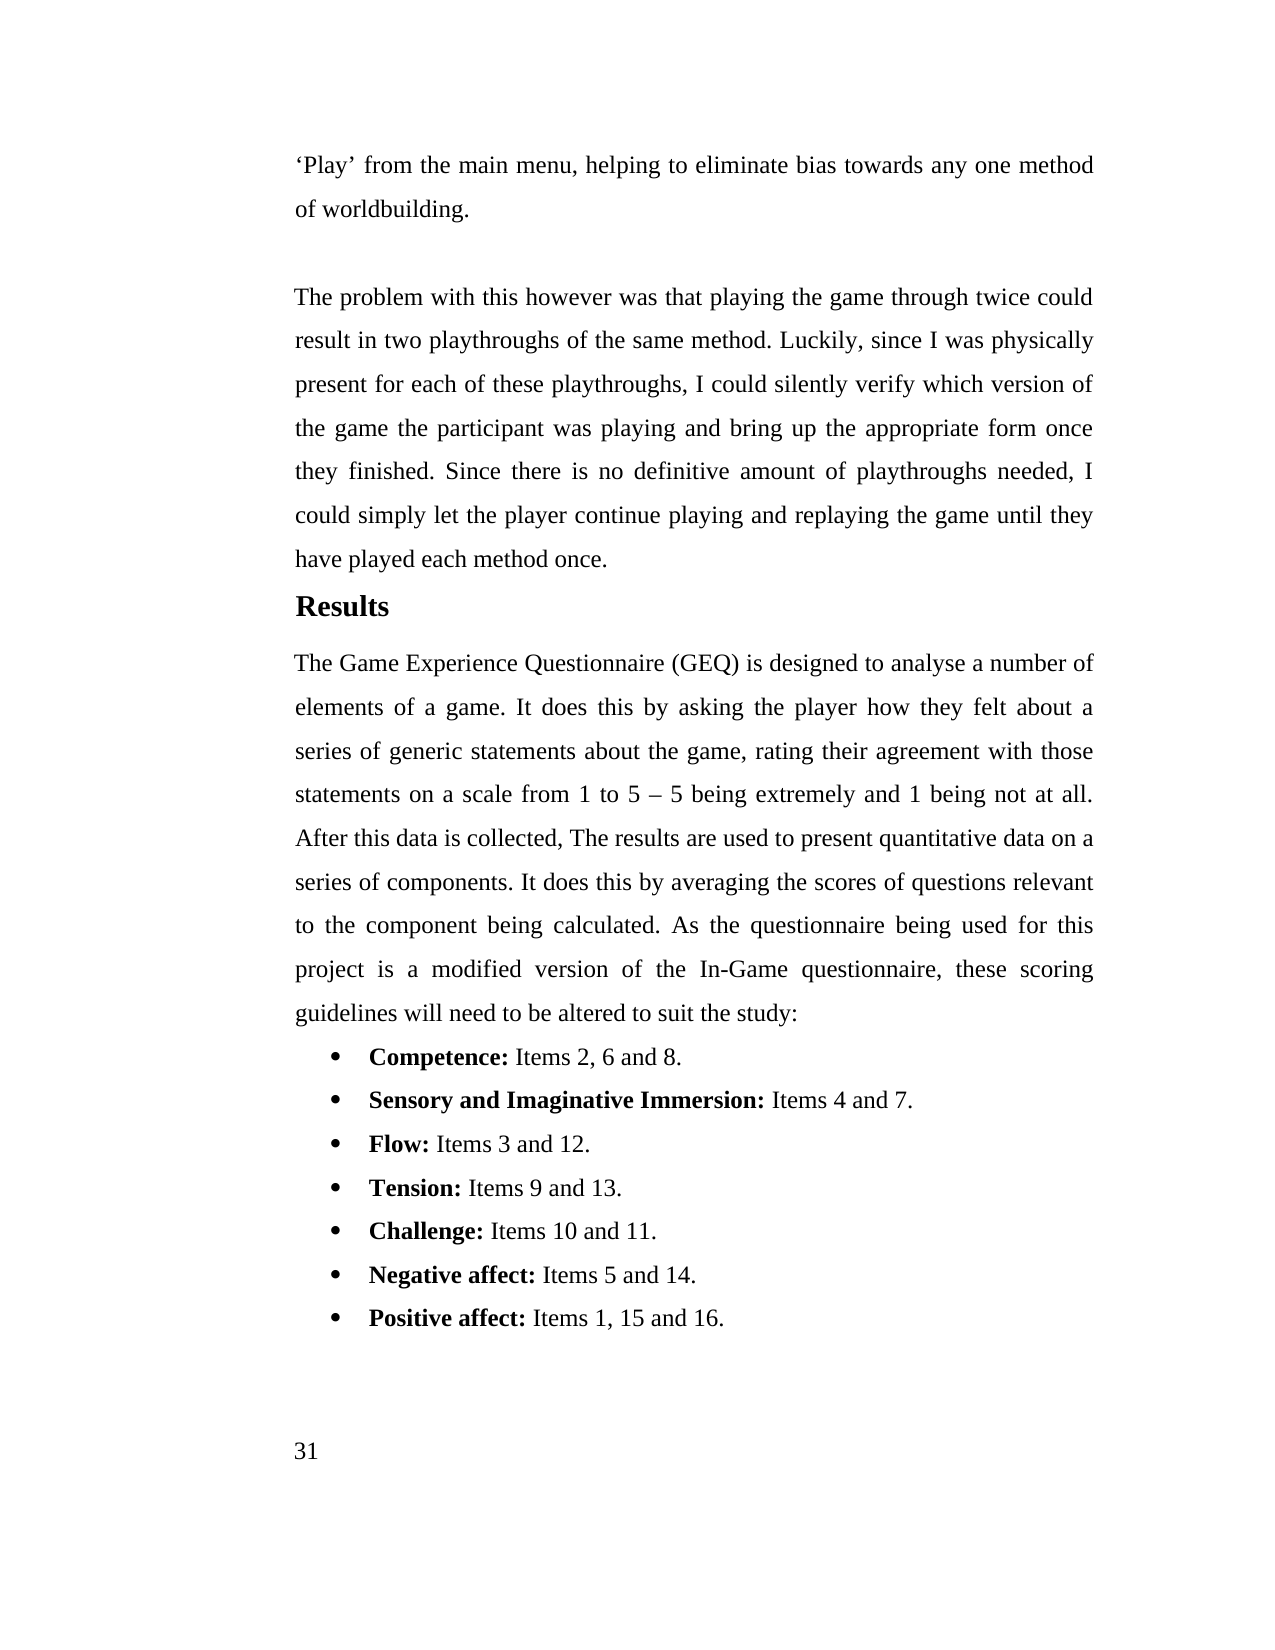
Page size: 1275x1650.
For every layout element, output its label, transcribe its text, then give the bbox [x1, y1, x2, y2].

list Tension: Items 9 and 13. [331, 1173, 1094, 1201]
list Negative affect: Items 5 and 14. [331, 1260, 1094, 1289]
list Flow: Items 3 and 12. [331, 1129, 1094, 1158]
text The Game Experience Questionnaire (GEQ) is designed to analyse a number of elements of a game. It does this by asking the player how they felt about a series of generic statements about the game, rating their agreement with those statements on a scale from 1 to 5 – 5 being extremely and 1 being not at all. After this data is collected, The results are used to present quantitative data on a series of components. It does this by averaging the scores of questions relevant to the component being calculated. As the questionnaire being used for this project is a modified version of the In-Game questionnaire, these scoring guidelines will need to be altered to suit the study: [294, 648, 1094, 1026]
subtitle Results [295, 588, 1125, 622]
list Sensory and Imaginative Immersion: Items 4 and 7. [331, 1085, 1094, 1114]
list Competence: Items 2, 6 and 8. [331, 1042, 1094, 1070]
list Challenge: Items 10 and 11. [331, 1216, 1094, 1245]
list Positive affect: Items 1, 15 and 16. [331, 1303, 1094, 1332]
